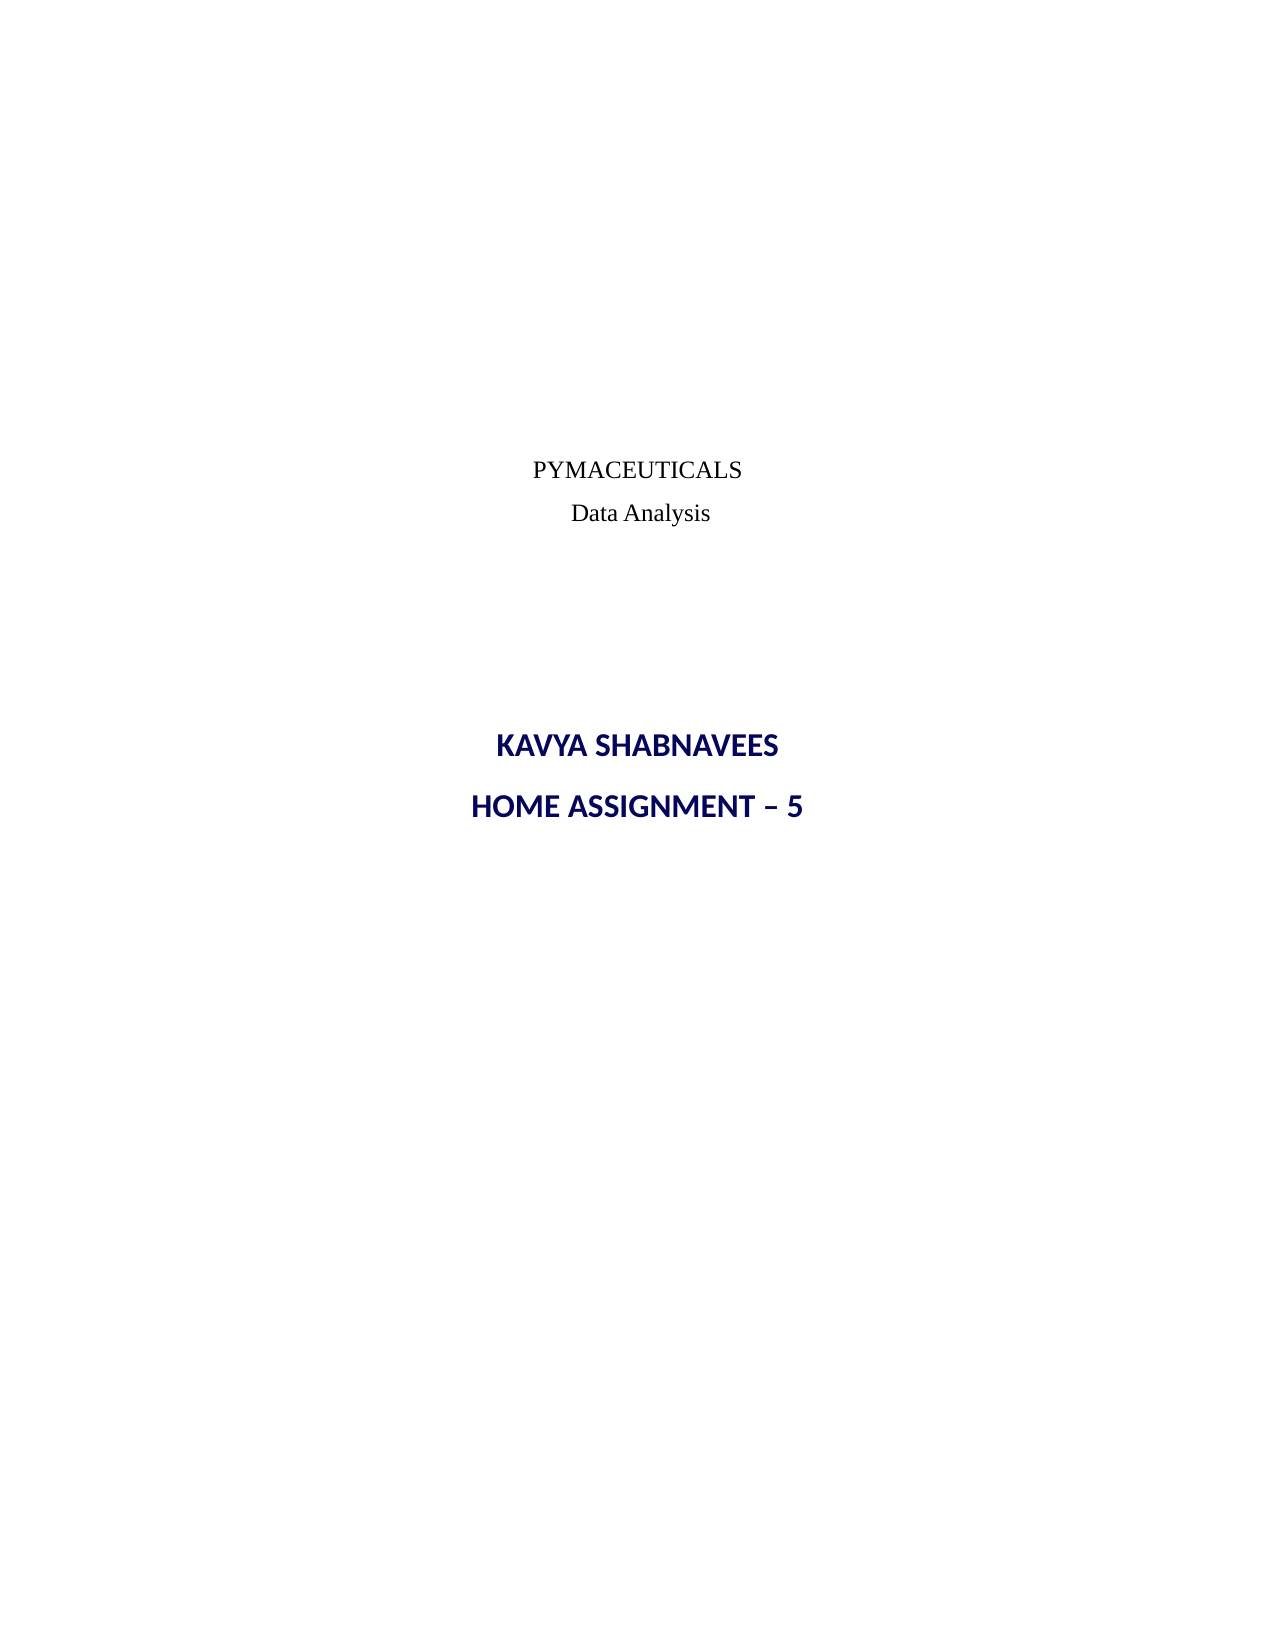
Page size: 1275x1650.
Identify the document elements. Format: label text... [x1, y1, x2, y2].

title KAVYA SHABNAVEEs [150, 724, 1125, 765]
title HOME ASSIGNMENT – 5 [150, 786, 1125, 826]
